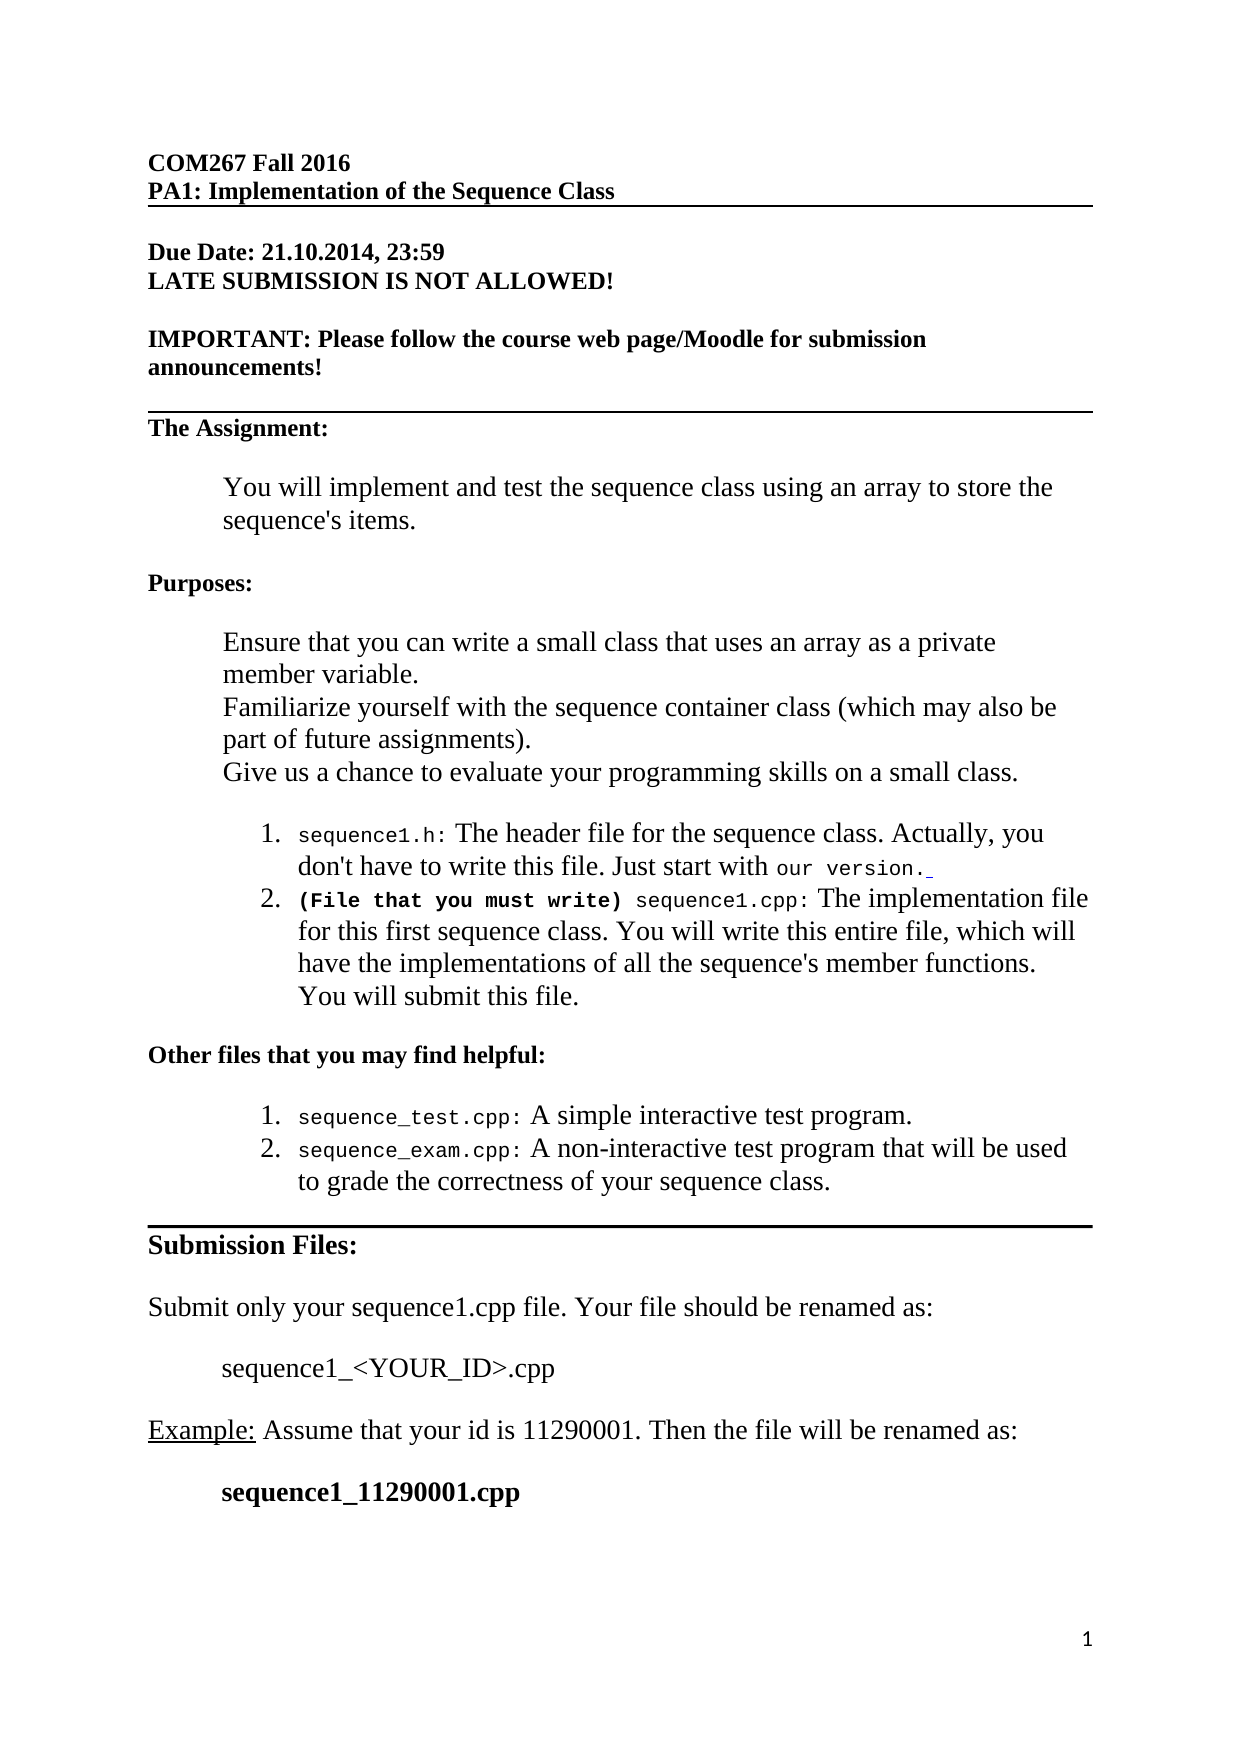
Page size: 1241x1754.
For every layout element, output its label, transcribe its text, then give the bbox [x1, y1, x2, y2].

text Other files that you may find helpful: [148, 1040, 1093, 1069]
text LATE SUBMISSION IS NOT ALLOWED! [148, 266, 1093, 295]
text Example: Assume that your id is 11290001. Then the file will be renamed as: [148, 1413, 1093, 1445]
text PA1: Implementation of the Sequence Class [148, 176, 1093, 205]
text Due Date: 21.10.2014, 23:59 [148, 237, 1093, 266]
text Give us a chance to evaluate your programming skills on a small class. [223, 755, 1093, 787]
list (File that you must write) sequence1.cpp: The implementation file for this first sequence class. You will write this entire file, which will have the implementations of all the sequence's member functions. You will submit this file. [260, 881, 1093, 1011]
text Purposes: [148, 568, 1093, 596]
text COM267 Fall 2016 [148, 148, 1093, 176]
text Submit only your sequence1.cpp file. Your file should be renamed as: [148, 1290, 1093, 1322]
text IMPORTANT: Please follow the course web page/Moodle for submission announcements! [148, 324, 1093, 381]
text sequence1_<YOUR_ID>.cpp [148, 1351, 1093, 1384]
list sequence_test.cpp: A simple interactive test program. [260, 1098, 1093, 1131]
text Submission Files: [148, 1229, 1093, 1261]
text Familiarize yourself with the sequence container class (which may also be part of future assignments). [223, 690, 1093, 755]
text You will implement and test the sequence class using an array to store the sequence's items. [223, 470, 1093, 535]
text sequence1_11290001.cpp [148, 1474, 1093, 1507]
text Ensure that you can write a small class that uses an array as a private member variable. [223, 625, 1093, 690]
list sequence1.h: The header file for the sequence class. Actually, you don't have to write this file. Just start with our version. [260, 816, 1093, 881]
list sequence_exam.cpp: A non-interactive test program that will be used to grade the correctness of your sequence class. [260, 1131, 1093, 1196]
text The Assignment: [148, 413, 1093, 442]
